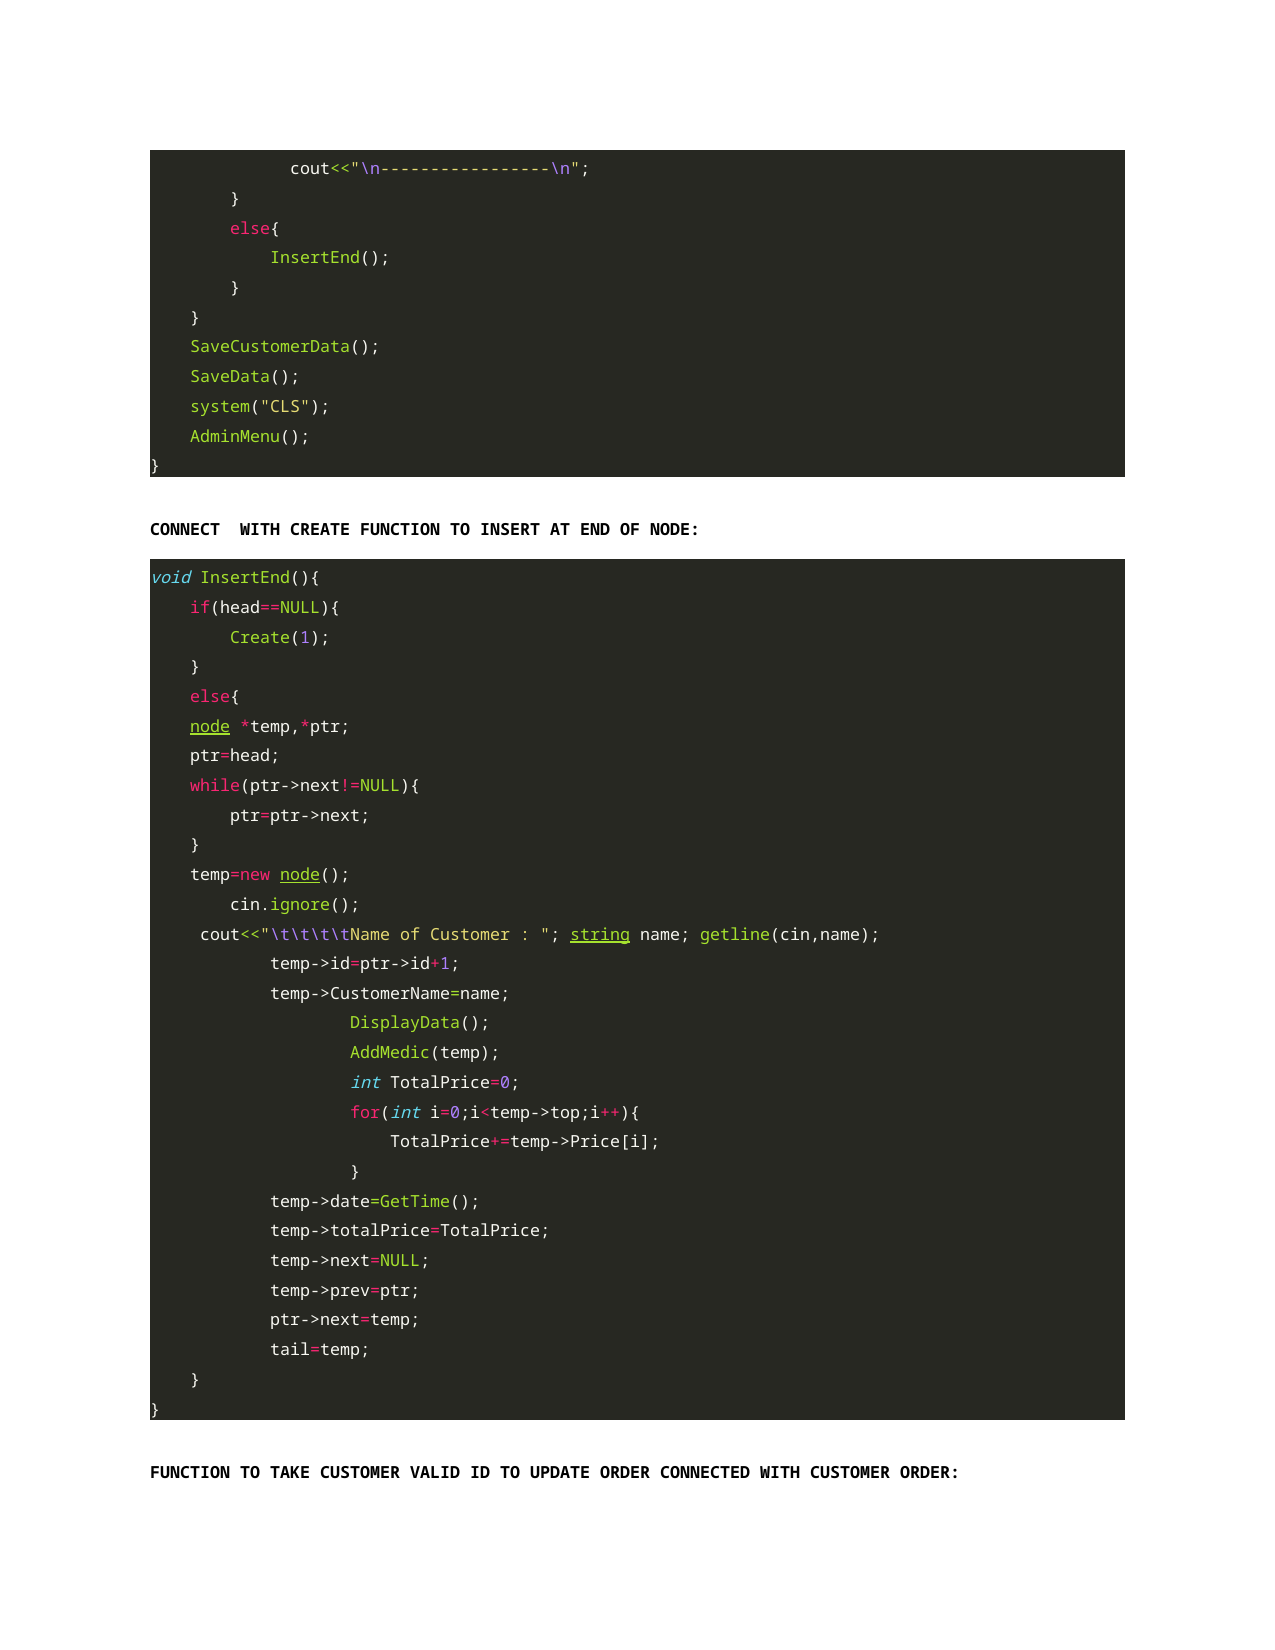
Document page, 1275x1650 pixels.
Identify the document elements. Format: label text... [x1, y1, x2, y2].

text tail=temp; [150, 1331, 1125, 1360]
text temp->prev=ptr; [150, 1271, 1125, 1301]
text while(ptr->next!=NULL){ [150, 767, 1125, 796]
text } [150, 1153, 1125, 1182]
text FUNCTION TO TAKE CUSTOMER VALID ID TO UPDATE ORDER CONNECTED WITH CUSTOMER ORDER: [150, 1461, 1125, 1484]
text ptr=ptr->next; [150, 796, 1125, 826]
text SaveData(); [150, 358, 1125, 387]
text InsertEnd(); [150, 239, 1125, 269]
text AdminMenu(); [150, 417, 1125, 447]
text } [150, 298, 1125, 328]
text } [150, 269, 1125, 298]
text } [150, 447, 1125, 477]
text CONNECT WITH CREATE FUNCTION TO INSERT AT END OF NODE: [150, 518, 1125, 540]
text if(head==NULL){ [150, 588, 1125, 618]
text for(int i=0;i<temp->top;i++){ [150, 1093, 1125, 1123]
text ptr->next=temp; [150, 1301, 1125, 1331]
text else{ [150, 209, 1125, 239]
text AddMedic(temp); [150, 1034, 1125, 1063]
text node *temp,*ptr; [150, 707, 1125, 737]
text } [150, 180, 1125, 209]
text TotalPrice+=temp->Price[i]; [150, 1123, 1125, 1153]
text } [150, 648, 1125, 678]
text Create(1); [150, 618, 1125, 648]
text cin.ignore(); [150, 885, 1125, 915]
text temp->next=NULL; [150, 1242, 1125, 1271]
text temp->date=GetTime(); [150, 1182, 1125, 1212]
text DisplayData(); [150, 1004, 1125, 1034]
text system("CLS"); [150, 387, 1125, 417]
text temp->totalPrice=TotalPrice; [150, 1212, 1125, 1242]
text SaveCustomerData(); [150, 328, 1125, 358]
text cout<<"\t\t\t\tName of Customer : "; string name; getline(cin,name); [150, 915, 1125, 945]
text } [150, 1390, 1125, 1420]
text temp=new node(); [150, 856, 1125, 885]
text temp->CustomerName=name; [150, 974, 1125, 1004]
text ptr=head; [150, 737, 1125, 767]
text int TotalPrice=0; [150, 1063, 1125, 1093]
text } [150, 826, 1125, 856]
text } [150, 1360, 1125, 1390]
text void InsertEnd(){ [150, 559, 1125, 588]
text cout<<"\n-----------------\n"; [150, 150, 1125, 180]
text temp->id=ptr->id+1; [150, 945, 1125, 974]
text else{ [150, 678, 1125, 707]
